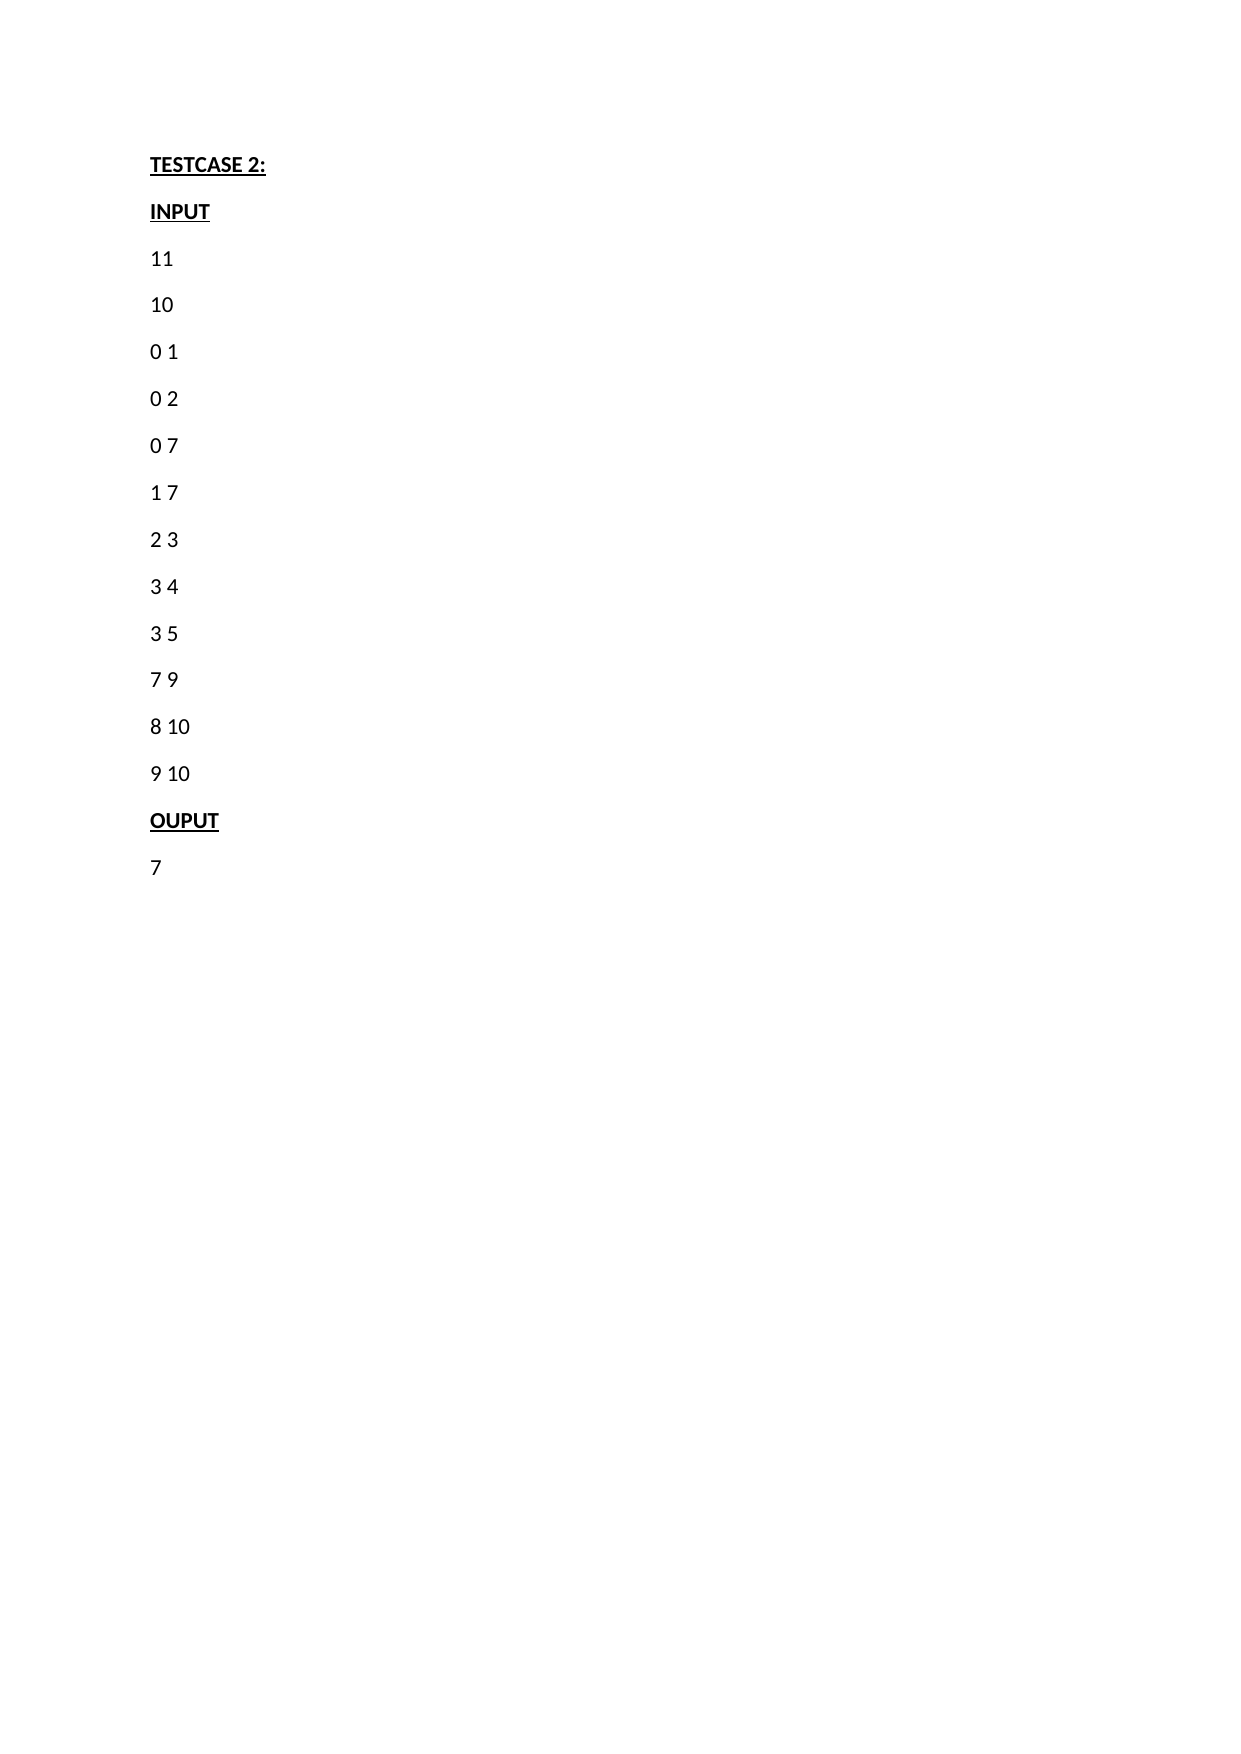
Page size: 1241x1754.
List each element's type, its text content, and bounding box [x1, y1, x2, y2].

text 11 [150, 244, 1090, 272]
text 8 10 [150, 712, 1090, 741]
text 0 2 [150, 384, 1090, 412]
text OUPUT [150, 806, 1090, 834]
text 0 7 [150, 431, 1090, 459]
text 7 9 [150, 666, 1090, 694]
text 10 [150, 291, 1090, 319]
text 3 5 [150, 619, 1090, 647]
text TESTCASE 2: [150, 150, 1090, 178]
text 7 [150, 853, 1090, 881]
text 2 3 [150, 525, 1090, 553]
text 0 1 [150, 337, 1090, 366]
text 9 10 [150, 759, 1090, 787]
text 1 7 [150, 478, 1090, 506]
text 3 4 [150, 572, 1090, 600]
text INPUT [150, 197, 1090, 225]
